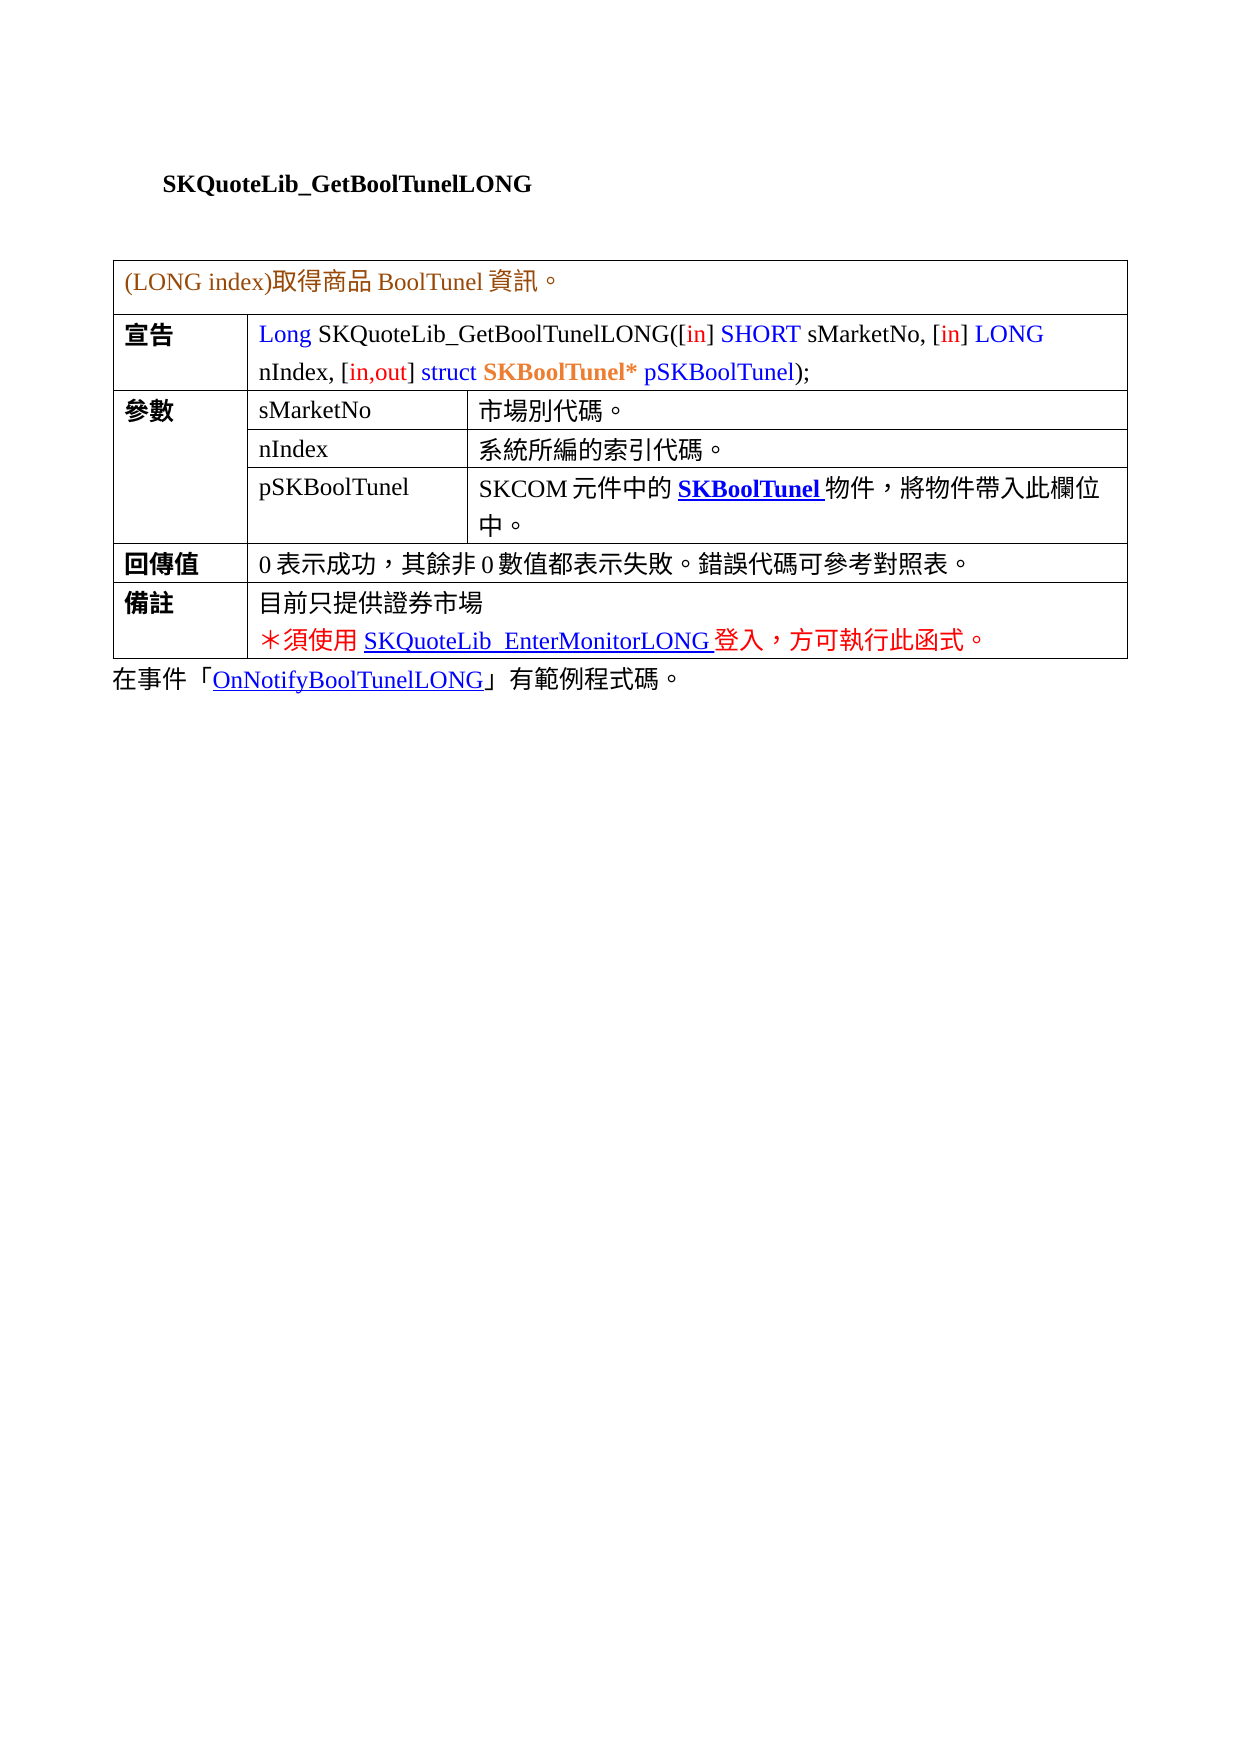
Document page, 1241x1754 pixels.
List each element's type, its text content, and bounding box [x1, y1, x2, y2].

table_cell 目前只提供證券市場 ＊須使用SKQuoteLib_EnterMonitorLONG登入，方可執行此函式。 [248, 583, 1127, 658]
table_header (LONG index)取得商品BoolTunel資訊。 [114, 261, 1127, 314]
table_cell nIndex [248, 430, 467, 467]
table_cell SKCOM元件中的SKBoolTunel物件，將物件帶入此欄位中。 [468, 468, 1127, 543]
text 在事件「OnNotifyBoolTunelLONG」有範例程式碼。 [112, 659, 1128, 696]
table_cell 0表示成功，其餘非0數值都表示失敗。錯誤代碼可參考對照表。 [248, 544, 1127, 582]
table_cell pSKBoolTunel [248, 468, 467, 543]
table_cell 參數 [114, 391, 247, 543]
table_cell 系統所編的索引代碼。 [468, 430, 1127, 467]
table_cell 備註 [114, 583, 247, 658]
table_cell 宣告 [114, 315, 247, 390]
table_cell Long SKQuoteLib_GetBoolTunelLONG([in] SHORT sMarketNo, [in] LONG nIndex, [in,out] struct SKBoolTunel* pSKBoolTunel); [248, 315, 1127, 390]
table_cell sMarketNo [248, 391, 467, 428]
table_cell 市場別代碼。 [468, 391, 1127, 428]
subtitle SKQuoteLib_GetBoolTunelLONG [162, 164, 1128, 202]
table_cell 回傳值 [114, 544, 247, 582]
